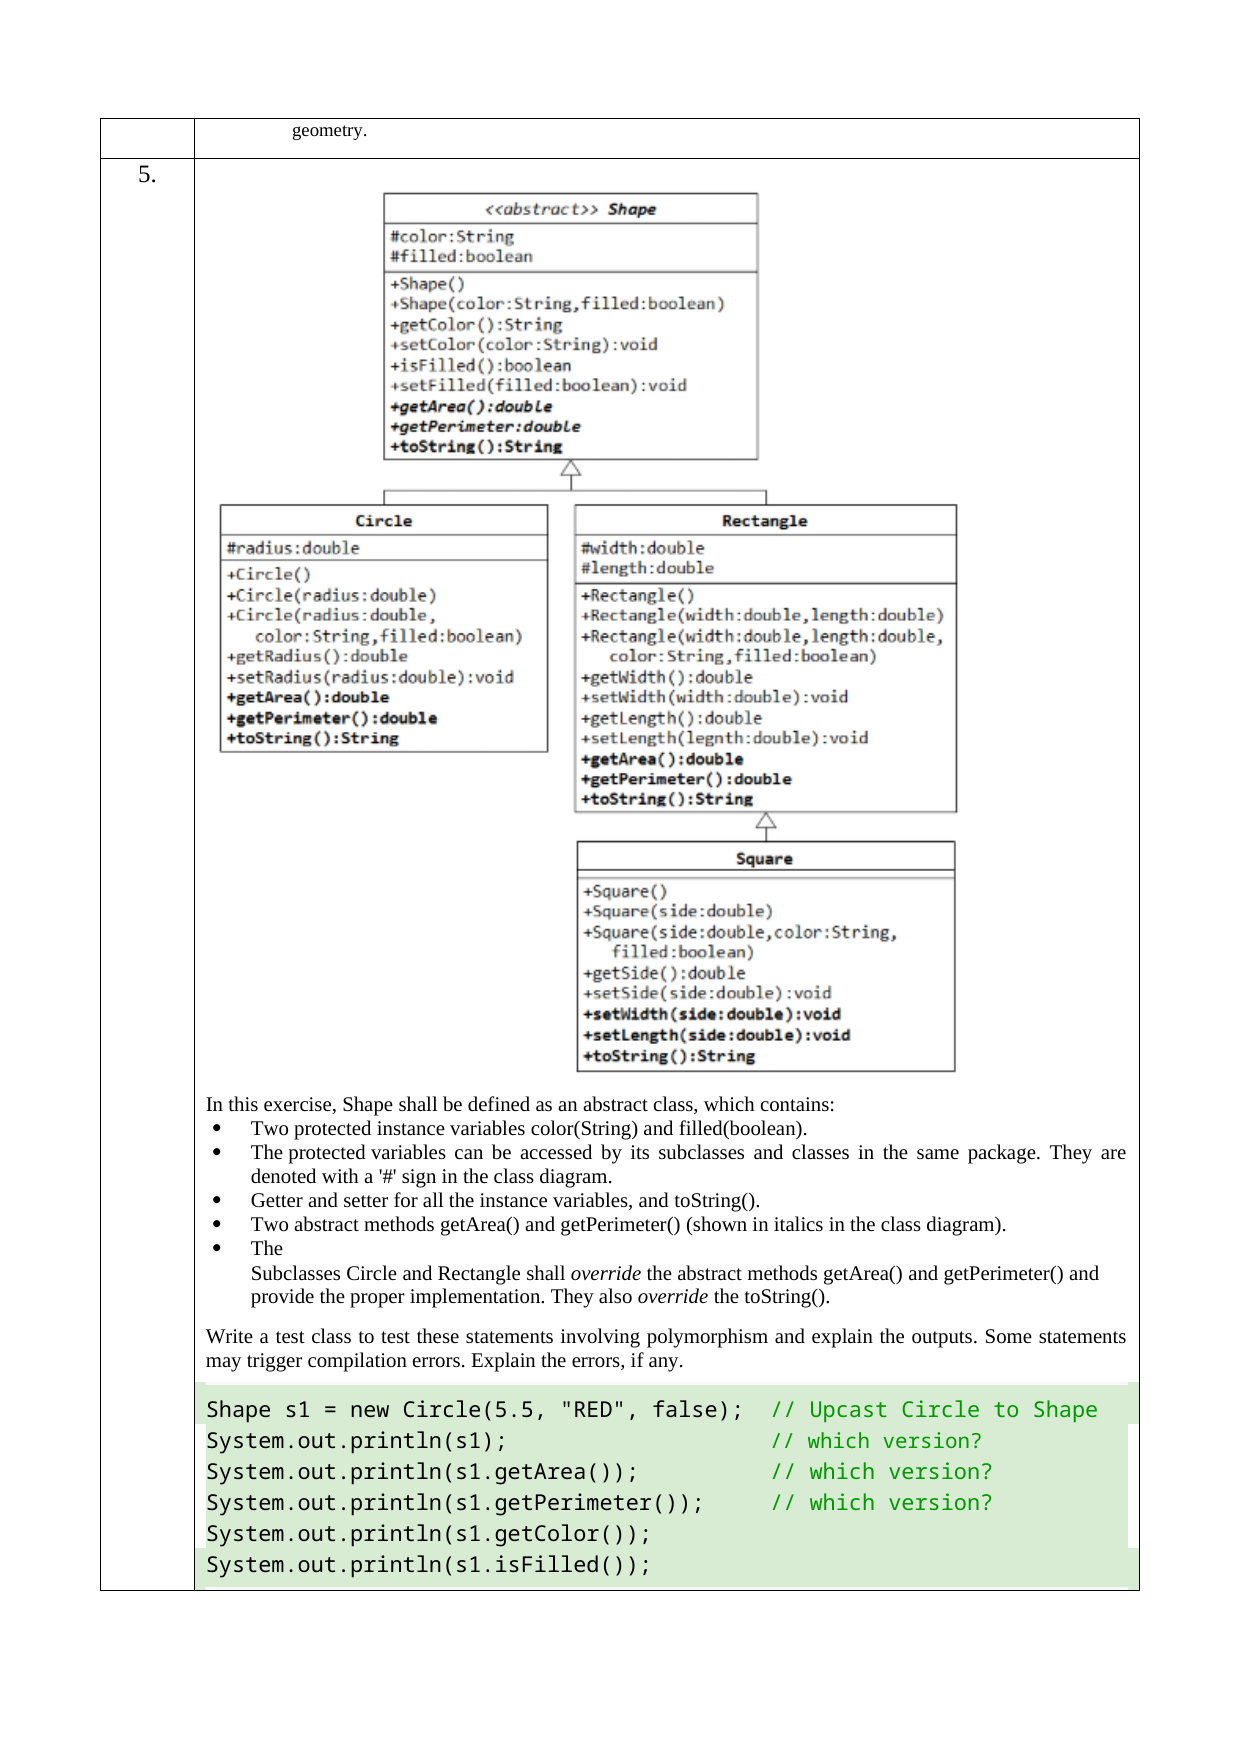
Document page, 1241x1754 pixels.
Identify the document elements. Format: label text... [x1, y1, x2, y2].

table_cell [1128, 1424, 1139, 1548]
table_cell 5. [101, 159, 194, 1590]
table_cell [195, 119, 1139, 158]
table_cell 4. [101, 119, 194, 158]
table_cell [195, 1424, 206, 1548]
picture [205, 174, 980, 1082]
